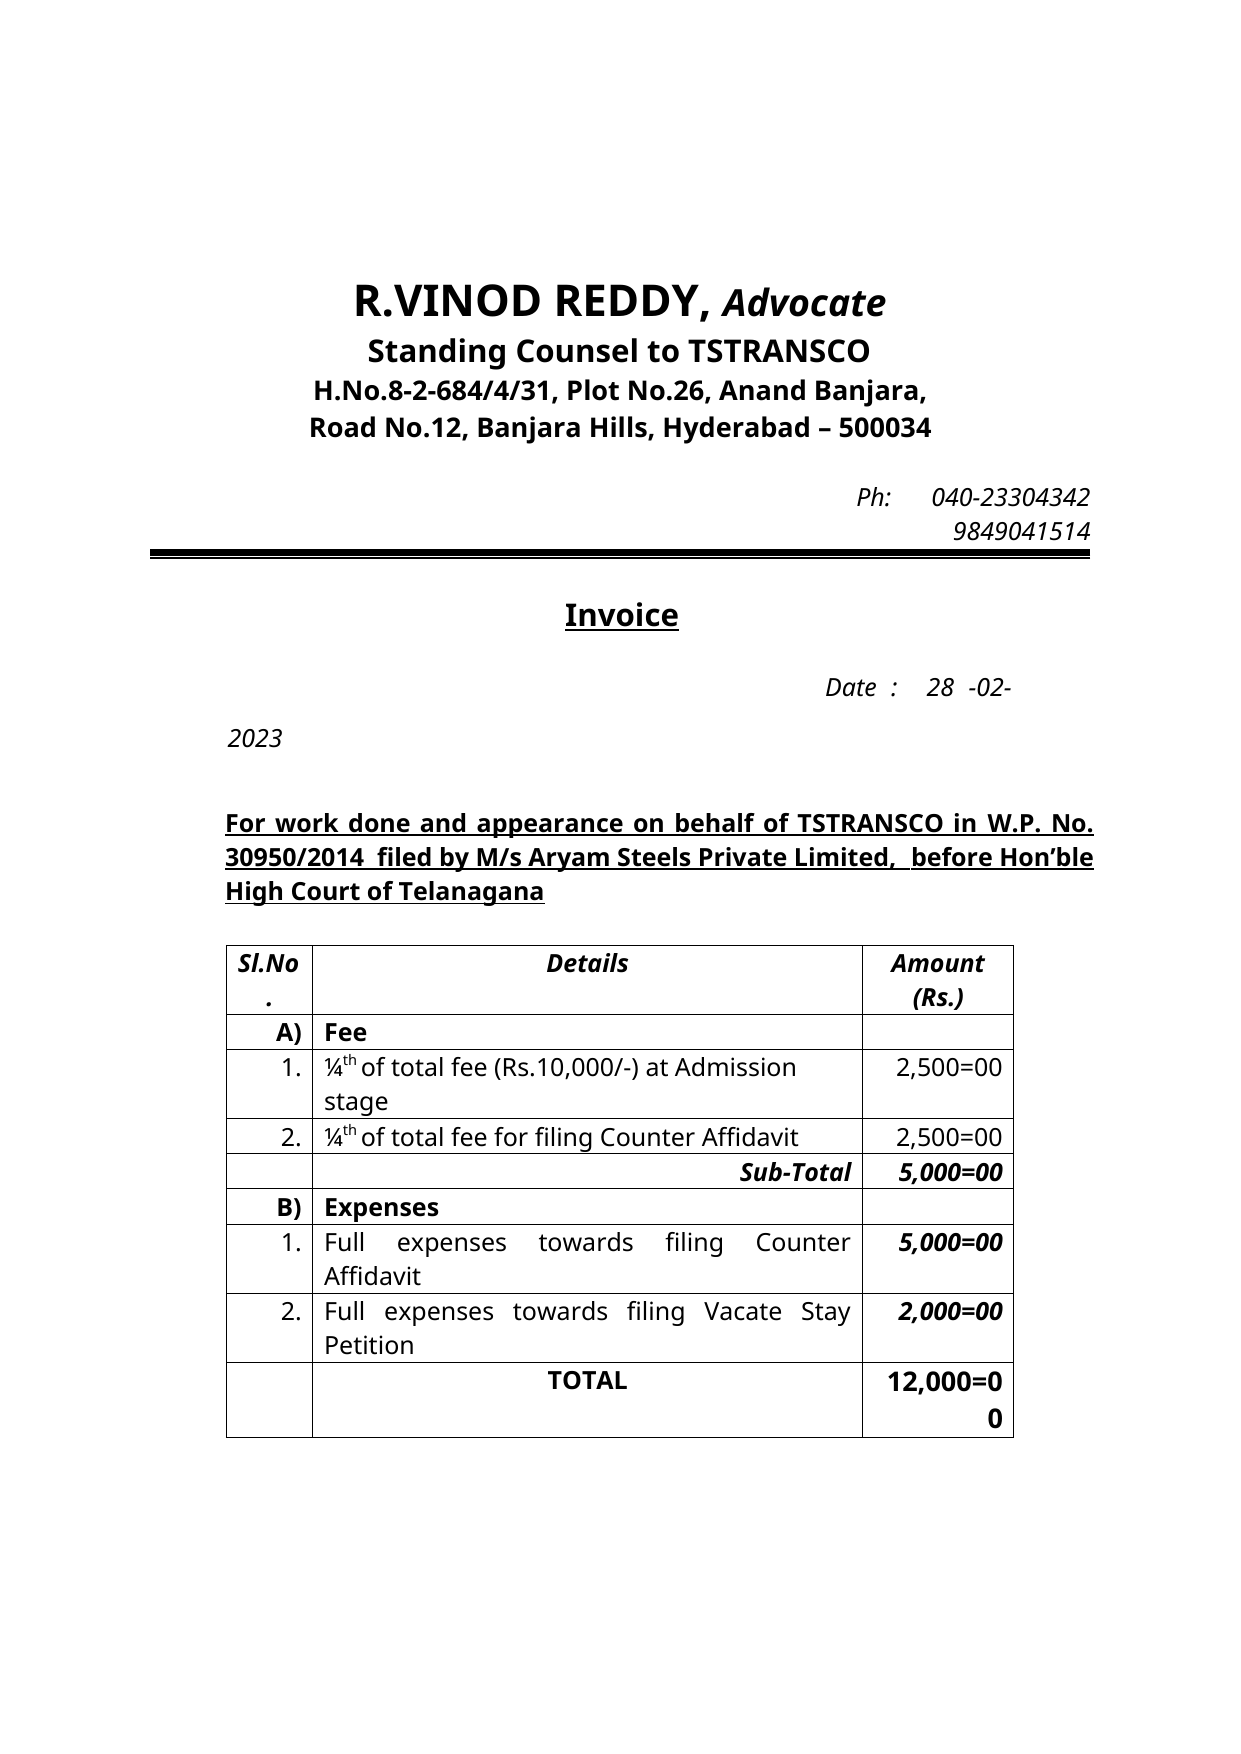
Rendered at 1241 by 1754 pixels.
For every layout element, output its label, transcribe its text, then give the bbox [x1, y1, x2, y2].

text Ph: 040-23304342 [150, 479, 1090, 513]
text Standing Counsel to TSTRANSCO [227, 329, 1012, 371]
text Invoice [150, 593, 1094, 635]
table_cell [863, 1189, 1013, 1223]
table_cell 12,000=00 [863, 1363, 1013, 1437]
table_header Amount (Rs.) [863, 946, 1013, 1014]
table_cell 2. [227, 1119, 312, 1153]
text H.No.8-2-684/4/31, Plot No.26, Anand Banjara, [150, 371, 1090, 408]
table_cell Full expenses towards filing Counter Affidavit [313, 1225, 862, 1293]
table_cell Fee [313, 1015, 862, 1049]
table_cell B) [227, 1189, 312, 1223]
table_cell [227, 1363, 312, 1437]
text 9849041514 [150, 513, 1090, 549]
table_cell ¼th of total fee for filing Counter Affidavit [313, 1119, 862, 1153]
text For work done and appearance on behalf of TSTRANSCO in W.P. No. 30950/2014 filed by M/s Aryam Steels Private Limited, before Hon’ble High Court of Telanagana [225, 806, 1094, 834]
table_cell A) [227, 1015, 312, 1049]
table_cell 2,500=00 [863, 1050, 1013, 1118]
table_cell Sub-Total [313, 1154, 862, 1188]
table_cell Full expenses towards filing Vacate Stay Petition [313, 1294, 862, 1362]
table_cell 2,500=00 [863, 1119, 1013, 1153]
table_cell [227, 1154, 312, 1188]
table_header Sl.No. [227, 946, 312, 1014]
table_header Details [313, 946, 862, 1014]
text Date : 28 -02-2023 [227, 669, 1012, 754]
table_cell 1. [227, 1225, 312, 1293]
table_cell TOTAL [313, 1363, 862, 1437]
table_cell 2,000=00 [863, 1294, 1013, 1362]
table_cell 5,000=00 [863, 1154, 1013, 1188]
table_cell 2. [227, 1294, 312, 1362]
text Road No.12, Banjara Hills, Hyderabad – 500034 [150, 408, 1090, 445]
text R.VINOD REDDY, Advocate [227, 269, 1012, 329]
table_cell 1. [227, 1050, 312, 1118]
table_cell ¼th of total fee (Rs.10,000/-) at Admission stage [313, 1050, 862, 1118]
table_cell [863, 1015, 1013, 1049]
text For work done and appearance on behalf of TSTRANSCO in W.P. No. 30950/2014 filed by M/s Aryam Steels Private Limited, before Hon’ble High Court of Telanagana [225, 836, 1094, 868]
table_cell 5,000=00 [863, 1225, 1013, 1293]
table_cell Expenses [313, 1189, 862, 1223]
text For work done and appearance on behalf of TSTRANSCO in W.P. No. 30950/2014 filed by M/s Aryam Steels Private Limited, before Hon’ble High Court of Telanagana [225, 869, 1094, 908]
